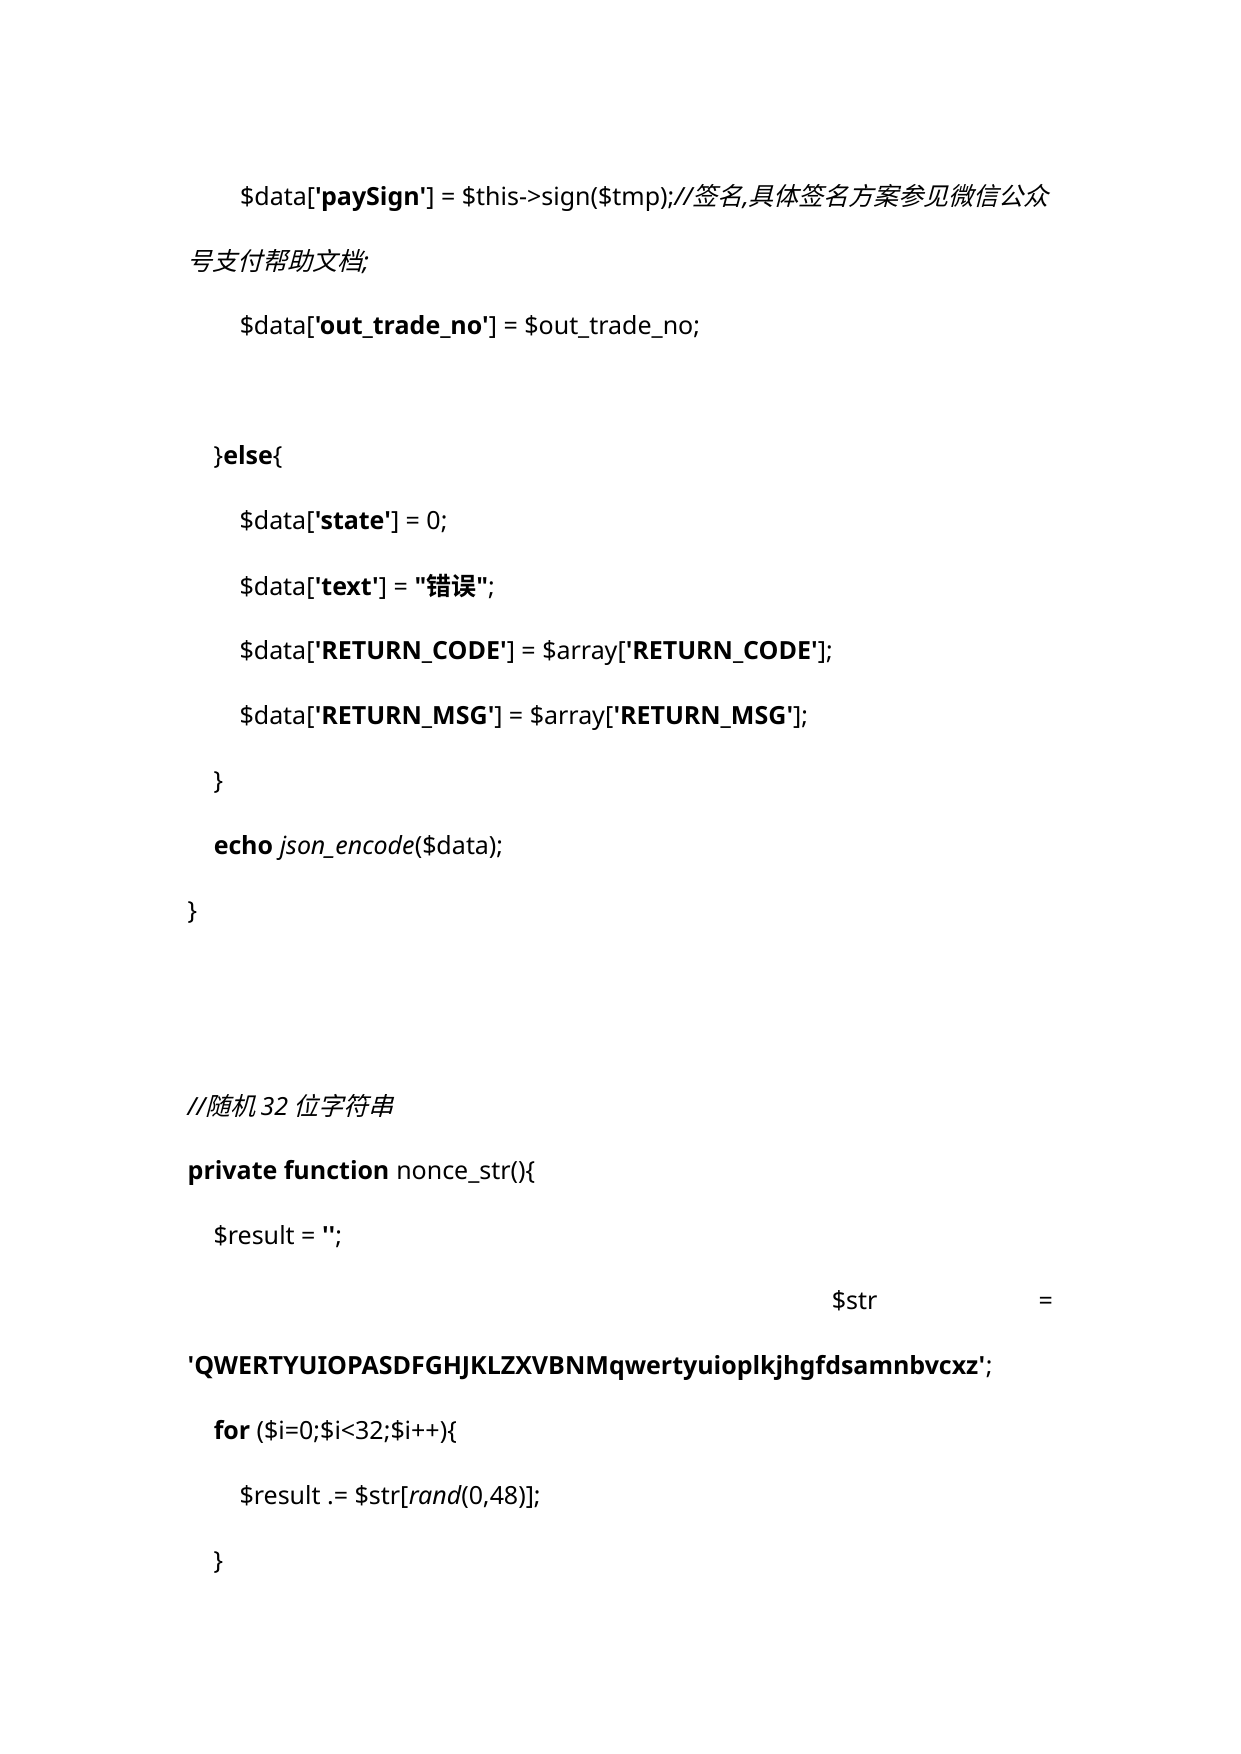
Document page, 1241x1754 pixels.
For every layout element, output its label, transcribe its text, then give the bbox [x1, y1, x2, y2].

text private function nonce_str(){ [187, 1137, 1053, 1202]
text $data['out_trade_no'] = $out_trade_no; [187, 292, 1053, 357]
text } [187, 877, 1053, 942]
text $data['RETURN_CODE'] = $array['RETURN_CODE']; [187, 617, 1053, 682]
text $result .= $str[rand(0,48)]; [187, 1462, 1053, 1527]
text $str = 'QWERTYUIOPASDFGHJKLZXVBNMqwertyuioplkjhgfdsamnbvcxz'; [187, 1267, 1053, 1397]
text $data['RETURN_MSG'] = $array['RETURN_MSG']; [187, 682, 1053, 747]
text } [187, 1527, 1053, 1592]
text $data['text'] = "错误"; [187, 552, 1053, 617]
text //随机32位字符串 [187, 1072, 1053, 1137]
text echo json_encode($data); [187, 812, 1053, 877]
text $data['state'] = 0; [187, 487, 1053, 552]
text $data['paySign'] = $this->sign($tmp);//签名,具体签名方案参见微信公众号支付帮助文档; [187, 162, 1053, 292]
text $result = ''; [187, 1202, 1053, 1267]
text for ($i=0;$i<32;$i++){ [187, 1397, 1053, 1462]
text } [187, 747, 1053, 812]
text }else{ [187, 422, 1053, 487]
